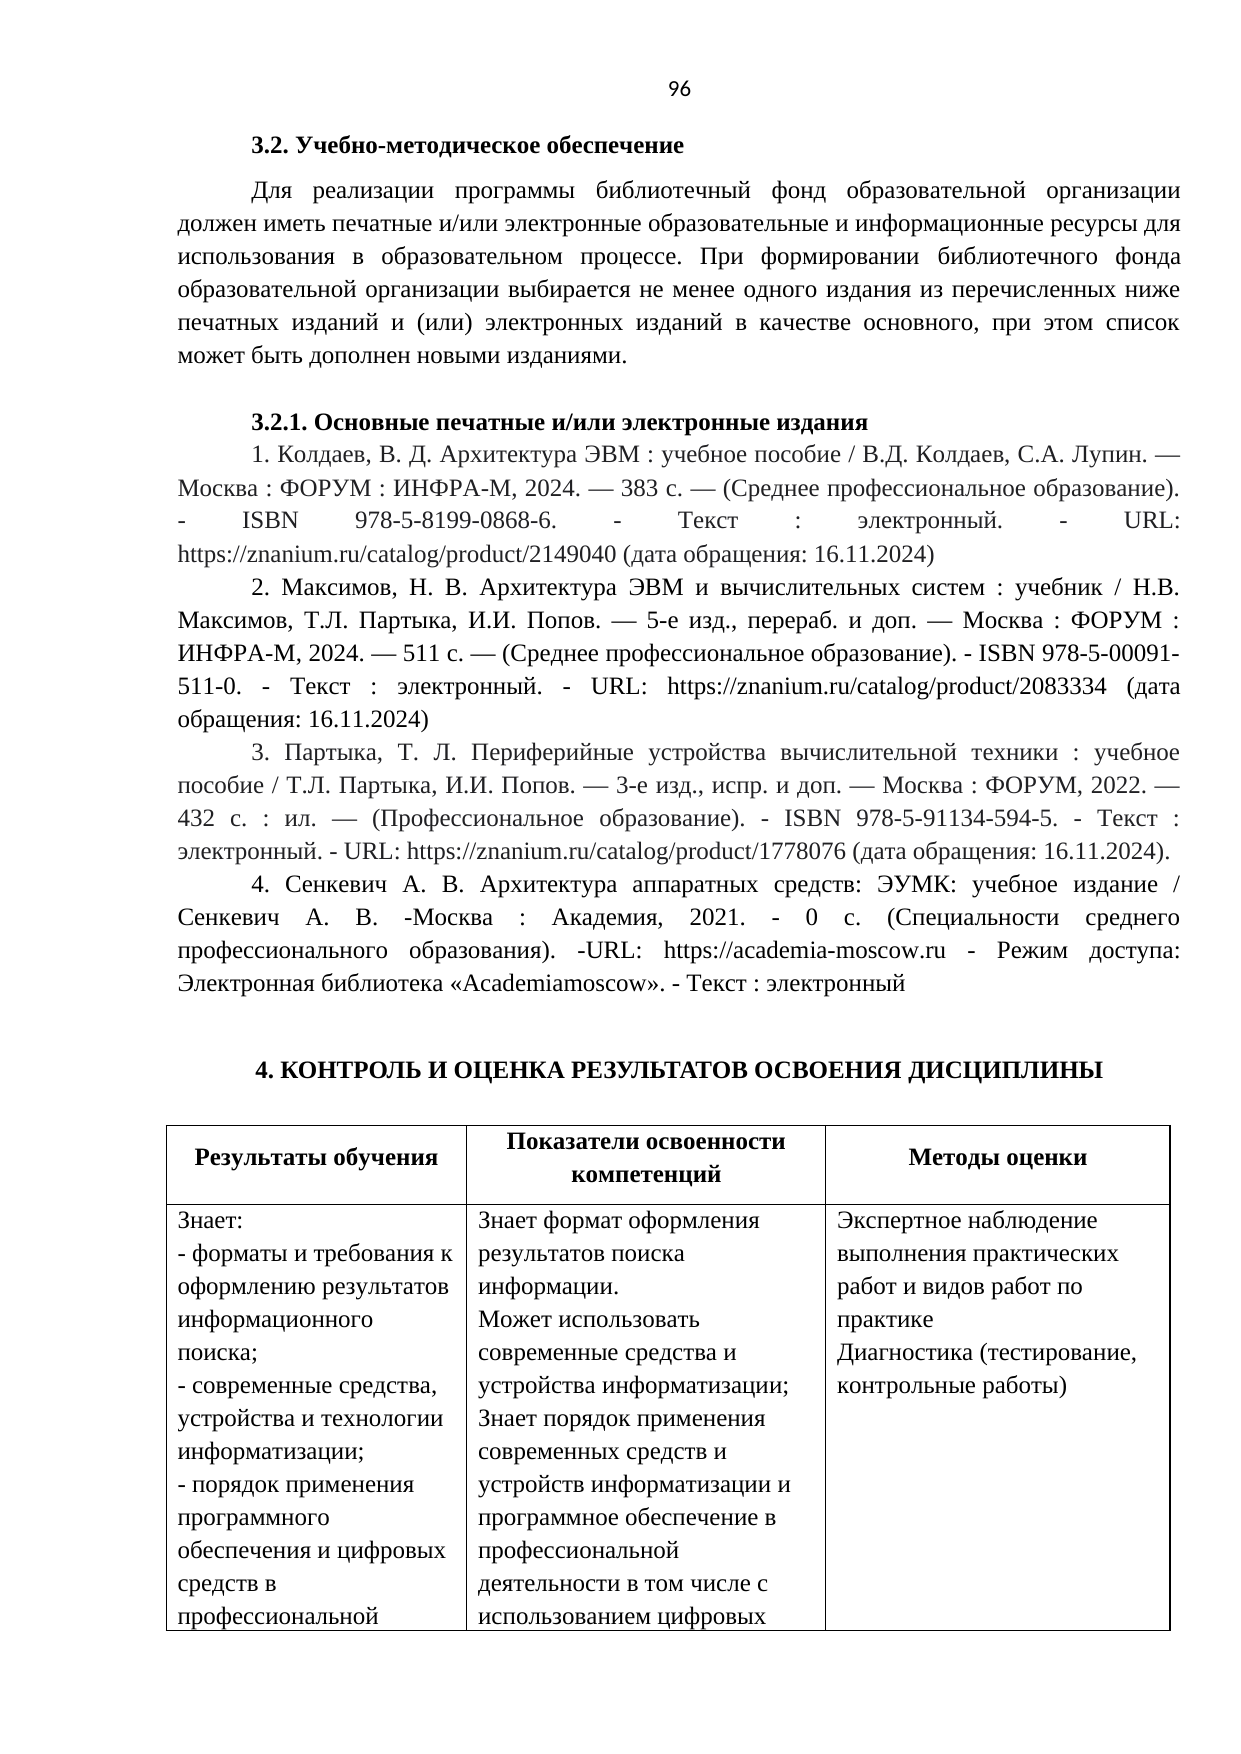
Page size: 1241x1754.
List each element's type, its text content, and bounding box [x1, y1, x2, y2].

text 4. Сенкевич А. В. Архитектура аппаратных средств: ЭУМК: учебное издание / Сенкевич А. В. -Москва : Академия, 2021. - 0 c. (Специальности среднего профессионального образования). -URL: https://academia-moscow.ru - Режим доступа: Электронная библиотека «Academiamoscow». - Текст : электронный [177, 869, 1181, 997]
table_header Результаты обучения [167, 1126, 466, 1204]
table_header Показатели освоенности компетенций [467, 1126, 825, 1204]
table_header Методы оценки [826, 1126, 1169, 1204]
text 3. Партыка, Т. Л. Периферийные устройства вычислительной техники : учебное пособие / Т.Л. Партыка, И.И. Попов. — 3-e изд., испр. и доп. — Москва : ФОРУМ, 2022. — 432 с. : ил. — (Профессиональное образование). - ISBN 978-5-91134-594-5. - Текст : электронный. - URL: https://znanium.ru/catalog/product/1778076 (дата обращения: 16.11.2024). [177, 737, 1181, 770]
text 1. Колдаев, В. Д. Архитектура ЭВМ : учебное пособие / В.Д. Колдаев, С.А. Лупин. — Москва : ФОРУМ : ИНФРА-М, 2024. — 383 с. — (Среднее профессиональное образование). - ISBN 978-5-8199-0868-6. - Текст : электронный. - URL: https://znanium.ru/catalog/product/2149040 (дата обращения: 16.11.2024) [177, 439, 1181, 473]
list 3.2.1. Основные печатные и/или электронные издания [177, 407, 1181, 435]
text 3.2. Учебно-методическое обеспечение [177, 130, 1181, 159]
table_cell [826, 1205, 1169, 1630]
text 2. Максимов, Н. В. Архитектура ЭВМ и вычислительных систем : учебник / Н.В. Максимов, Т.Л. Партыка, И.И. Попов. — 5-е изд., перераб. и доп. — Москва : ФОРУМ : ИНФРА-М, 2024. — 511 с. — (Среднее профессиональное образование). - ISBN 978-5-00091-511-0. - Текст : электронный. - URL: https://znanium.ru/catalog/product/2083334 (дата обращения: 16.11.2024) [177, 572, 1181, 732]
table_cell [167, 1205, 466, 1630]
text 1. Колдаев, В. Д. Архитектура ЭВМ : учебное пособие / В.Д. Колдаев, С.А. Лупин. — Москва : ФОРУМ : ИНФРА-М, 2024. — 383 с. — (Среднее профессиональное образование). - ISBN 978-5-8199-0868-6. - Текст : электронный. - URL: https://znanium.ru/catalog/product/2149040 (дата обращения: 16.11.2024) [177, 534, 1181, 567]
list Для реализации программы библиотечный фонд образовательной организации должен иметь печатные и/или электронные образовательные и информационные ресурсы для использования в образовательном процессе. При формировании библиотечного фонда образовательной организации выбирается не менее одного издания из перечисленных ниже печатных изданий и (или) электронных изданий в качестве основного, при этом список может быть дополнен новыми изданиями. [177, 175, 1181, 369]
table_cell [467, 1205, 825, 1630]
text 4. Контроль и оценка результатов освоения ДИСЦИПЛИНЫ [177, 1055, 1181, 1083]
text 3. Партыка, Т. Л. Периферийные устройства вычислительной техники : учебное пособие / Т.Л. Партыка, И.И. Попов. — 3-e изд., испр. и доп. — Москва : ФОРУМ, 2022. — 432 с. : ил. — (Профессиональное образование). - ISBN 978-5-91134-594-5. - Текст : электронный. - URL: https://znanium.ru/catalog/product/1778076 (дата обращения: 16.11.2024). [177, 832, 1181, 864]
